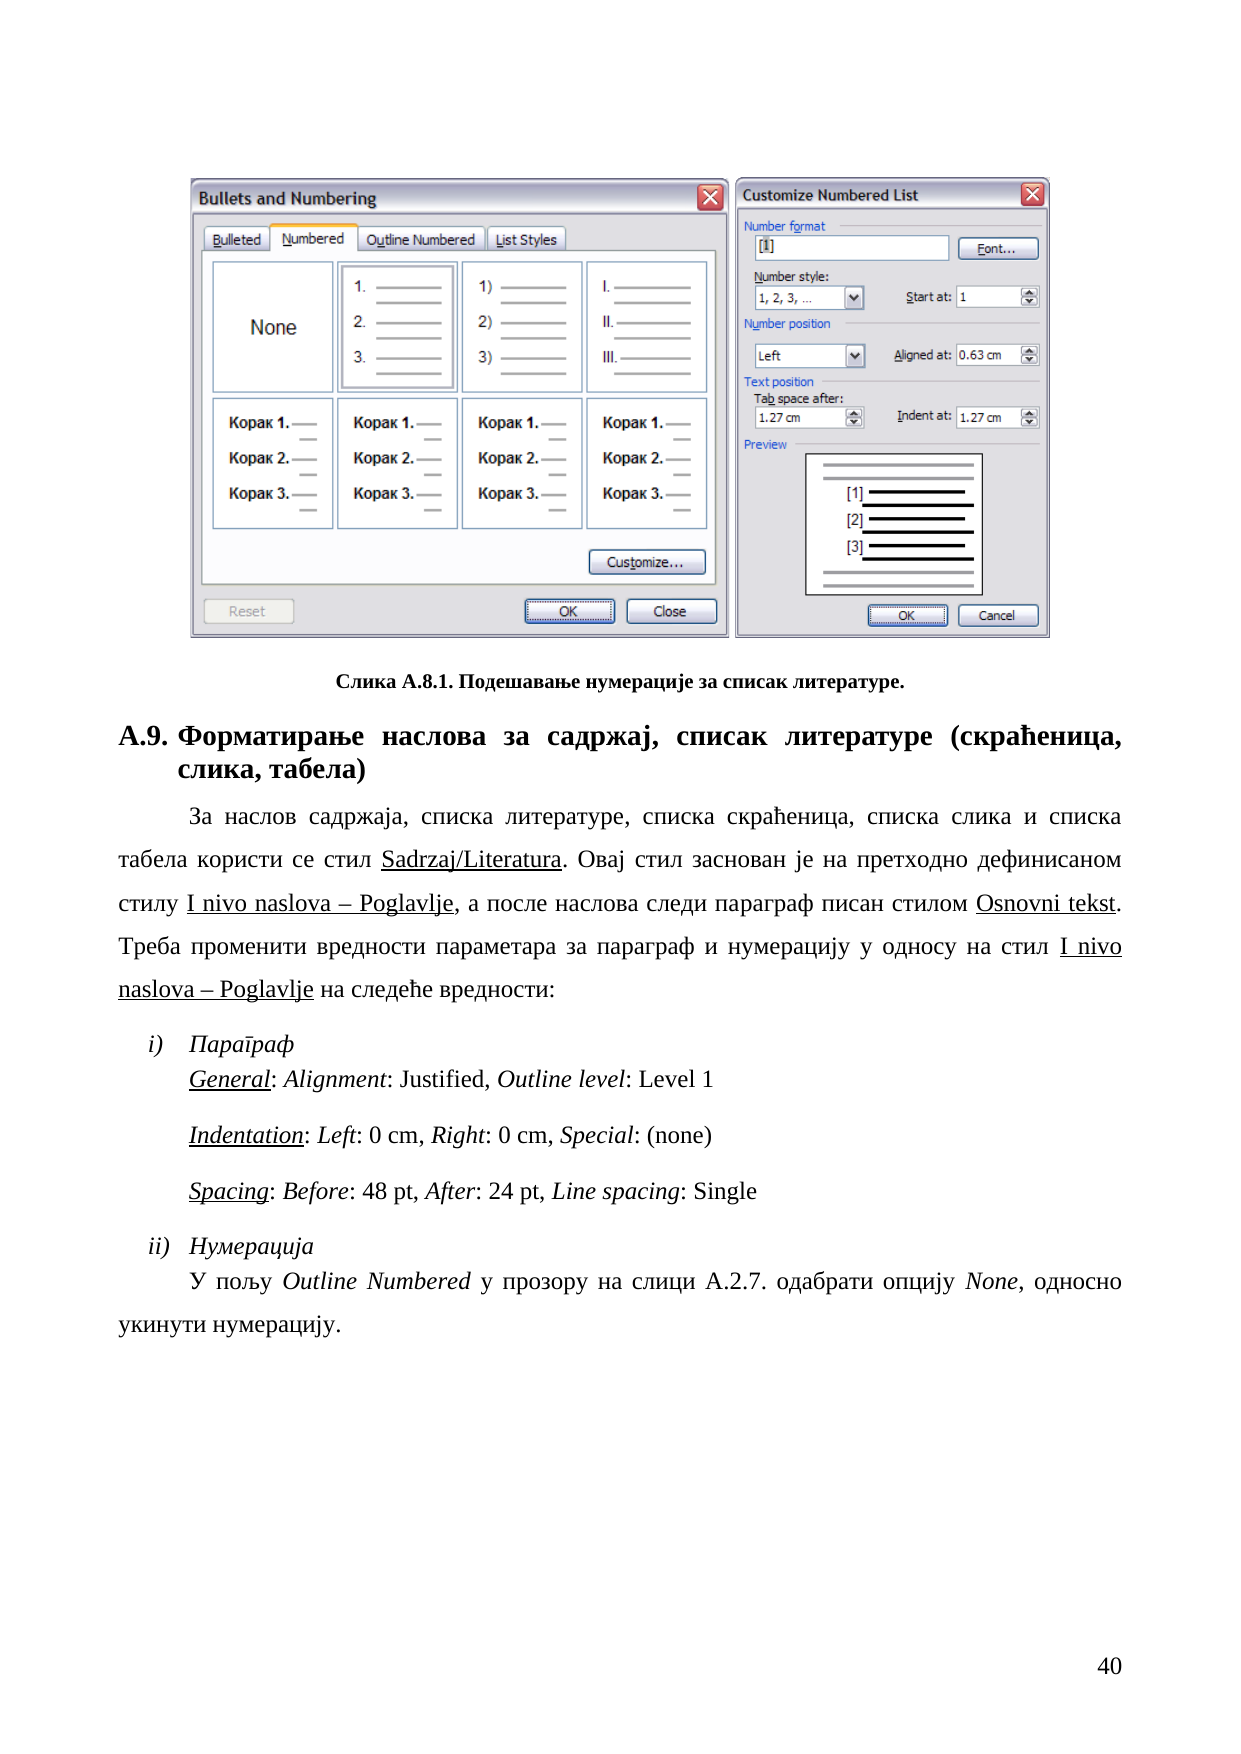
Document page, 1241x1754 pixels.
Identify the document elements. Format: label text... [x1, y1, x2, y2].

text Форматирање наслова за садржај, списак литературе (скраћеница, слика, табела) [118, 718, 1122, 785]
text General: Alignment: Justified, Outline level: Level 1 [118, 1064, 1122, 1093]
text Нумерација [148, 1231, 1122, 1260]
picture [190, 178, 730, 638]
text За наслов садржаја, списка литературе, списка скраћеница, списка слика и списка табела користи се стил Sadrzaj/Literatura. Овај стил заснован је на претходно дефинисаном стилу I nivo naslova – Poglavlje, а после наслова следи параграф писан стилом Osnovni tekst. Треба променити вредности параметара за параграф и нумерацију у односу на стил I nivo naslova – Poglavlje на следеће вредности: [118, 801, 1122, 1003]
text У пољу Outline Numbered у прозору на слици А.2.7. одабрати опцију None, односно укинути нумерацију. [118, 1266, 1122, 1338]
text Слика А.8.1. Подешавање нумерације за списак литературе. [118, 669, 1122, 693]
text Indentation: Left: 0 cm, Right: 0 cm, Special: (none) [118, 1120, 1122, 1149]
text Spacing: Before: 48 pt, After: 24 pt, Line spacing: Single [118, 1176, 1122, 1204]
picture [735, 177, 1050, 638]
text Параграф [148, 1029, 1122, 1058]
